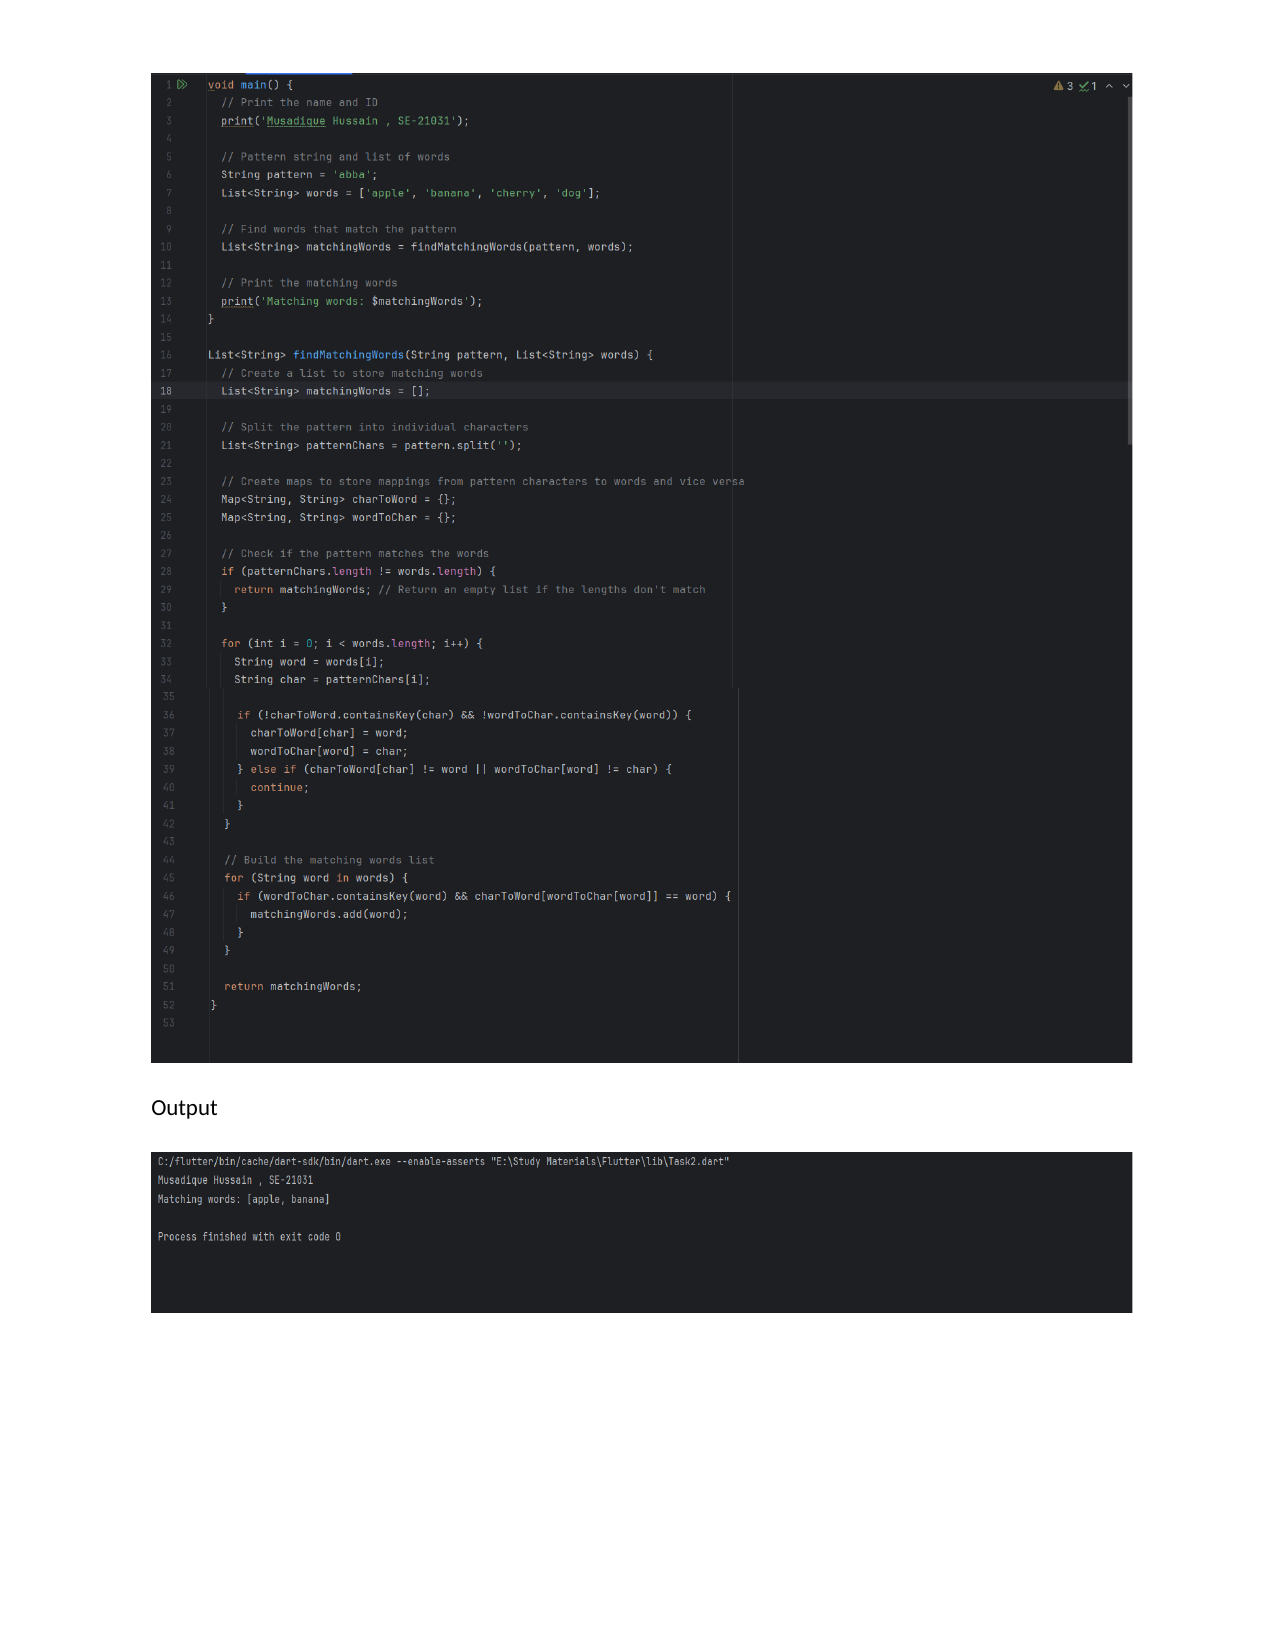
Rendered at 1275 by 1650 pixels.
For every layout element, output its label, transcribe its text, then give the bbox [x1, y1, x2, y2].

picture [151, 1152, 1133, 1313]
picture [151, 73, 1133, 1063]
text Output [151, 1093, 1130, 1122]
